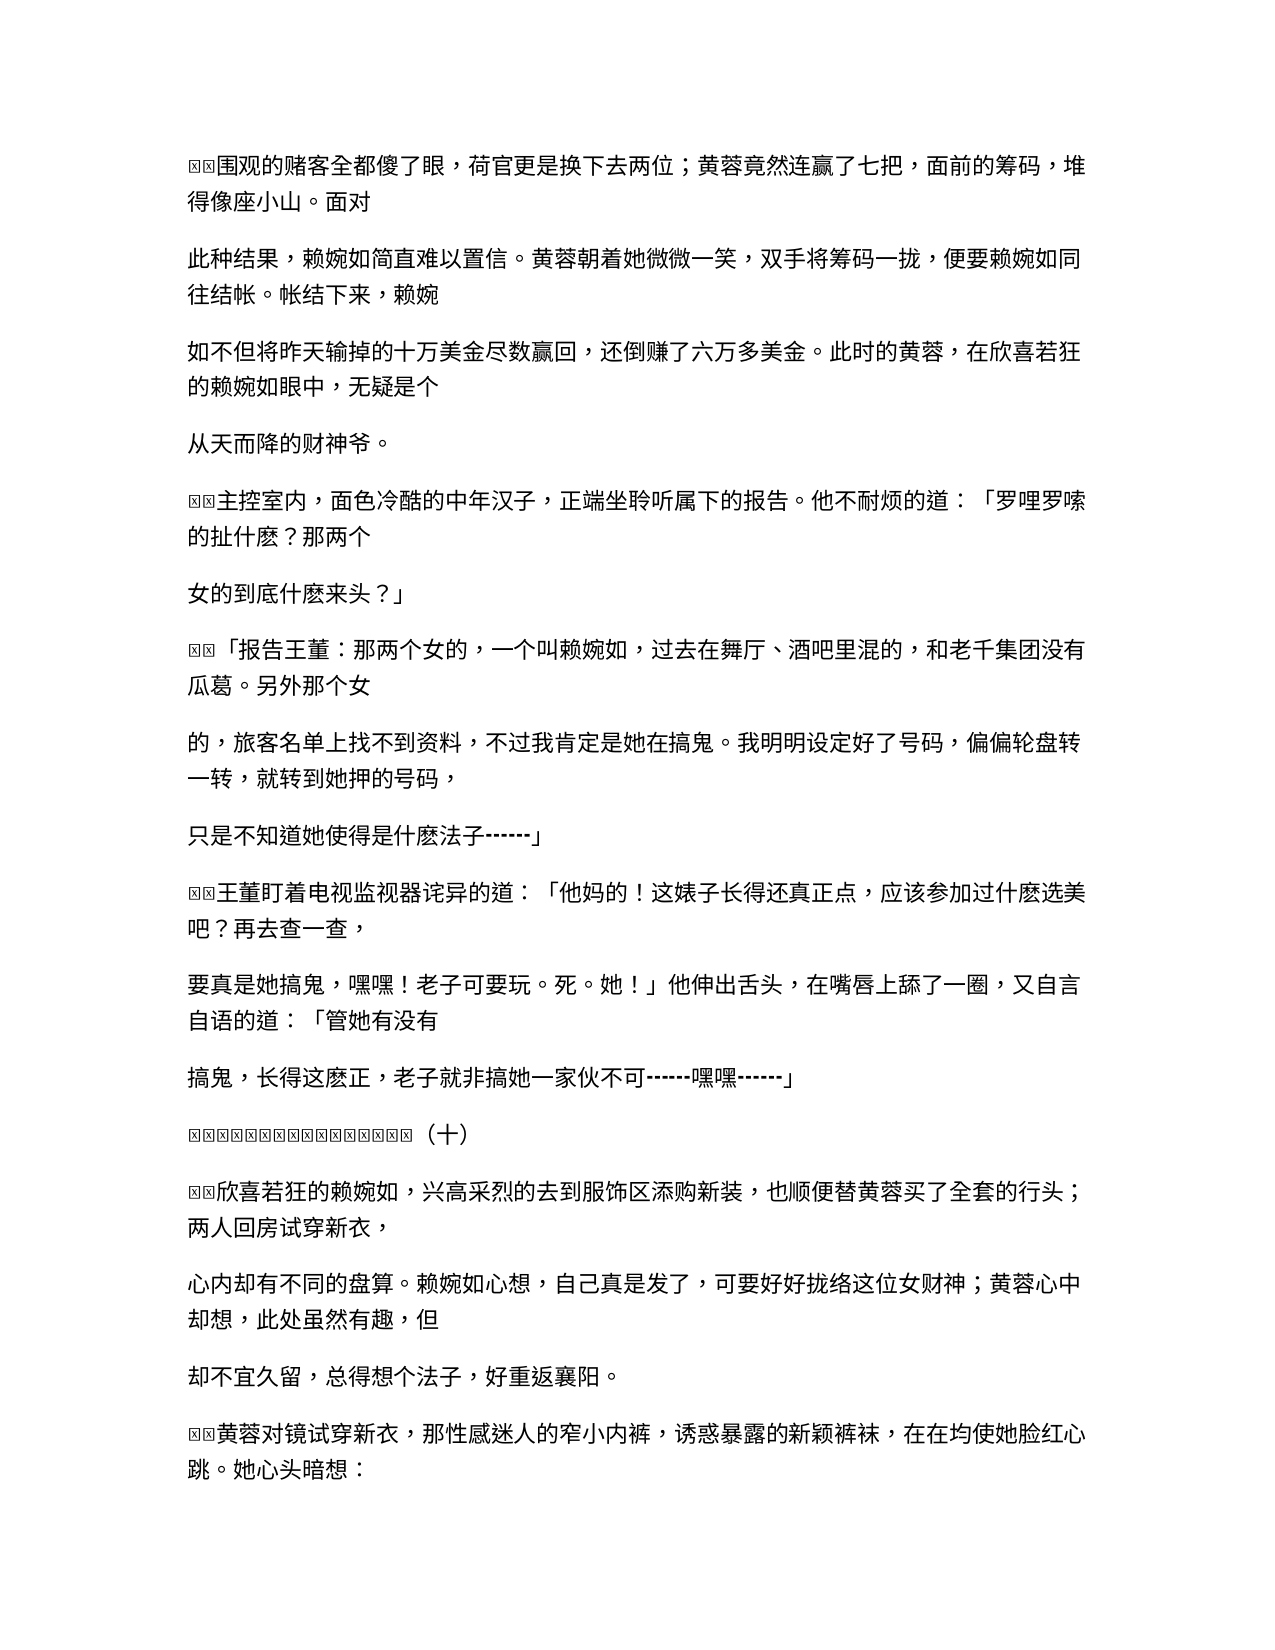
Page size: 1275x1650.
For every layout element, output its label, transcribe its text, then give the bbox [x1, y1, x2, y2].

text 围观的赌客全都傻了眼，荷官更是换下去两位；黄蓉竟然连赢了七把，面前的筹码，堆得像座小山。面对 [187, 150, 1087, 217]
text 搞鬼，长得这麽正，老子就非搞她一家伙不可┅┅嘿嘿┅┅」 [187, 1062, 1087, 1093]
text 黄蓉对镜试穿新衣，那性感迷人的窄小内裤，诱惑暴露的新颖裤袜，在在均使她脸红心跳。她心头暗想∶ [187, 1418, 1087, 1485]
text 心内却有不同的盘算。赖婉如心想，自己真是发了，可要好好拢络这位女财神；黄蓉心中却想，此处虽然有趣，但 [187, 1268, 1087, 1335]
text （十） [187, 1119, 1087, 1150]
text 女的到底什麽来头？」 [187, 578, 1087, 609]
text 如不但将昨天输掉的十万美金尽数赢回，还倒赚了六万多美金。此时的黄蓉，在欣喜若狂的赖婉如眼中，无疑是个 [187, 335, 1087, 403]
text 却不宜久留，总得想个法子，好重返襄阳。 [187, 1361, 1087, 1392]
text 王董盯着电视监视器诧异的道∶「他妈的！这婊子长得还真正点，应该参加过什麽选美吧？再去查一查， [187, 877, 1087, 944]
text 要真是她搞鬼，嘿嘿！老子可要玩。死。她！」他伸出舌头，在嘴唇上舔了一圈，又自言自语的道∶「管她有没有 [187, 969, 1087, 1036]
text 主控室内，面色冷酷的中年汉子，正端坐聆听属下的报告。他不耐烦的道∶「罗哩罗嗦的扯什麽？那两个 [187, 485, 1087, 552]
text 此种结果，赖婉如简直难以置信。黄蓉朝着她微微一笑，双手将筹码一拢，便要赖婉如同往结帐。帐结下来，赖婉 [187, 243, 1087, 310]
text 「报告王董∶那两个女的，一个叫赖婉如，过去在舞厅、酒吧里混的，和老千集团没有瓜葛。另外那个女 [187, 634, 1087, 702]
text 只是不知道她使得是什麽法子┅┅」 [187, 820, 1087, 851]
text 从天而降的财神爷。 [187, 428, 1087, 459]
text 欣喜若狂的赖婉如，兴高采烈的去到服饰区添购新装，也顺便替黄蓉买了全套的行头；两人回房试穿新衣， [187, 1176, 1087, 1243]
text 的，旅客名单上找不到资料，不过我肯定是她在搞鬼。我明明设定好了号码，偏偏轮盘转一转，就转到她押的号码， [187, 727, 1087, 794]
